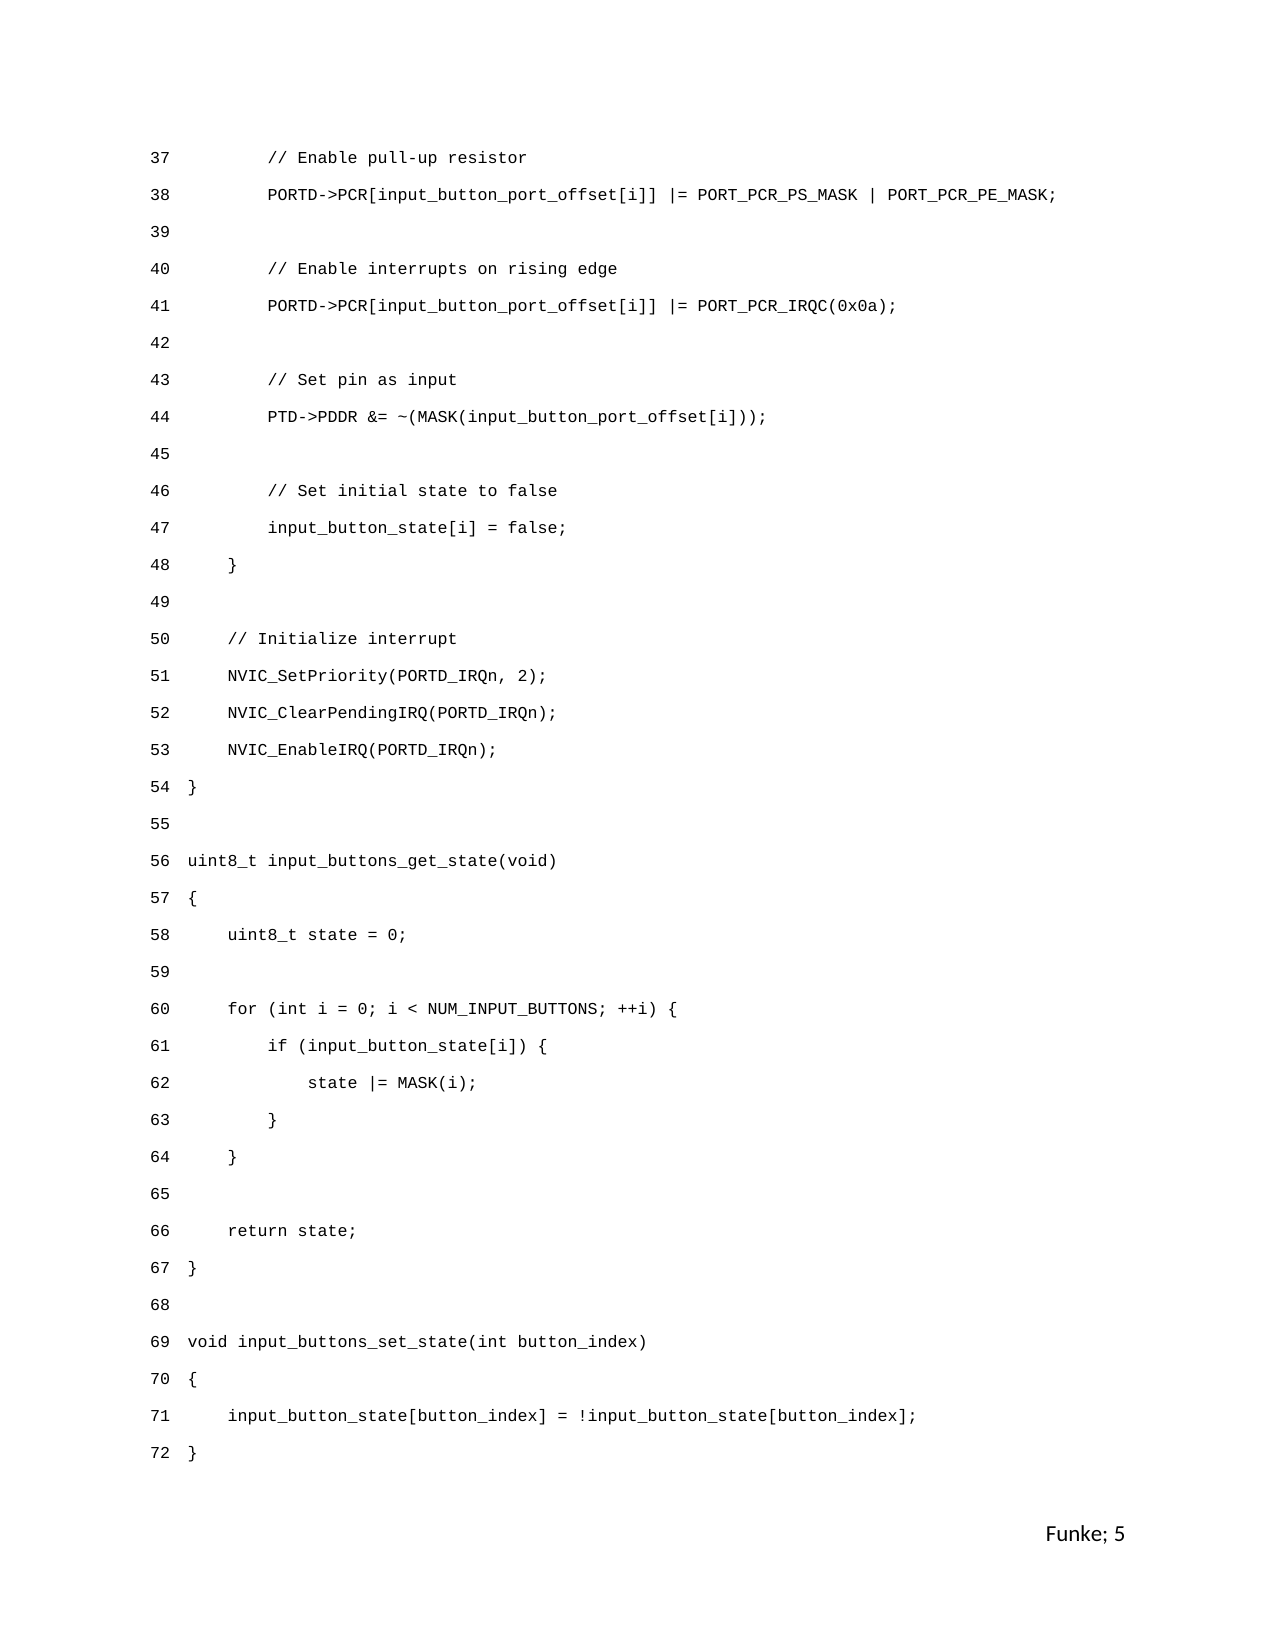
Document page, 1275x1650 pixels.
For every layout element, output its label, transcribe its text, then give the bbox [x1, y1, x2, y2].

text PORTD->PCR[input_button_port_offset[i]] |= PORT_PCR_PS_MASK | PORT_PCR_PE_MASK; [150, 187, 1125, 206]
text } [150, 1111, 1125, 1130]
text input_button_state[i] = false; [150, 520, 1125, 539]
text input_button_state[button_index] = !input_button_state[button_index]; [150, 1407, 1125, 1426]
text // Enable pull-up resistor [150, 150, 1125, 169]
text // Enable interrupts on rising edge [150, 261, 1125, 280]
text PORTD->PCR[input_button_port_offset[i]] |= PORT_PCR_IRQC(0x0a); [150, 298, 1125, 317]
text } [150, 1148, 1125, 1167]
text { [150, 1370, 1125, 1389]
text if (input_button_state[i]) { [150, 1037, 1125, 1056]
text NVIC_ClearPendingIRQ(PORTD_IRQn); [150, 705, 1125, 723]
text NVIC_SetPriority(PORTD_IRQn, 2); [150, 668, 1125, 687]
text // Initialize interrupt [150, 631, 1125, 649]
text { [150, 889, 1125, 908]
text return state; [150, 1222, 1125, 1241]
text } [150, 1259, 1125, 1278]
text } [150, 1444, 1125, 1463]
text PTD->PDDR &= ~(MASK(input_button_port_offset[i])); [150, 409, 1125, 428]
text for (int i = 0; i < NUM_INPUT_BUTTONS; ++i) { [150, 1001, 1125, 1019]
text uint8_t input_buttons_get_state(void) [150, 853, 1125, 871]
text } [150, 557, 1125, 576]
text } [150, 779, 1125, 797]
text // Set pin as input [150, 372, 1125, 391]
text NVIC_EnableIRQ(PORTD_IRQn); [150, 742, 1125, 761]
text state |= MASK(i); [150, 1074, 1125, 1093]
text // Set initial state to false [150, 483, 1125, 502]
text void input_buttons_set_state(int button_index) [150, 1333, 1125, 1352]
text uint8_t state = 0; [150, 927, 1125, 945]
